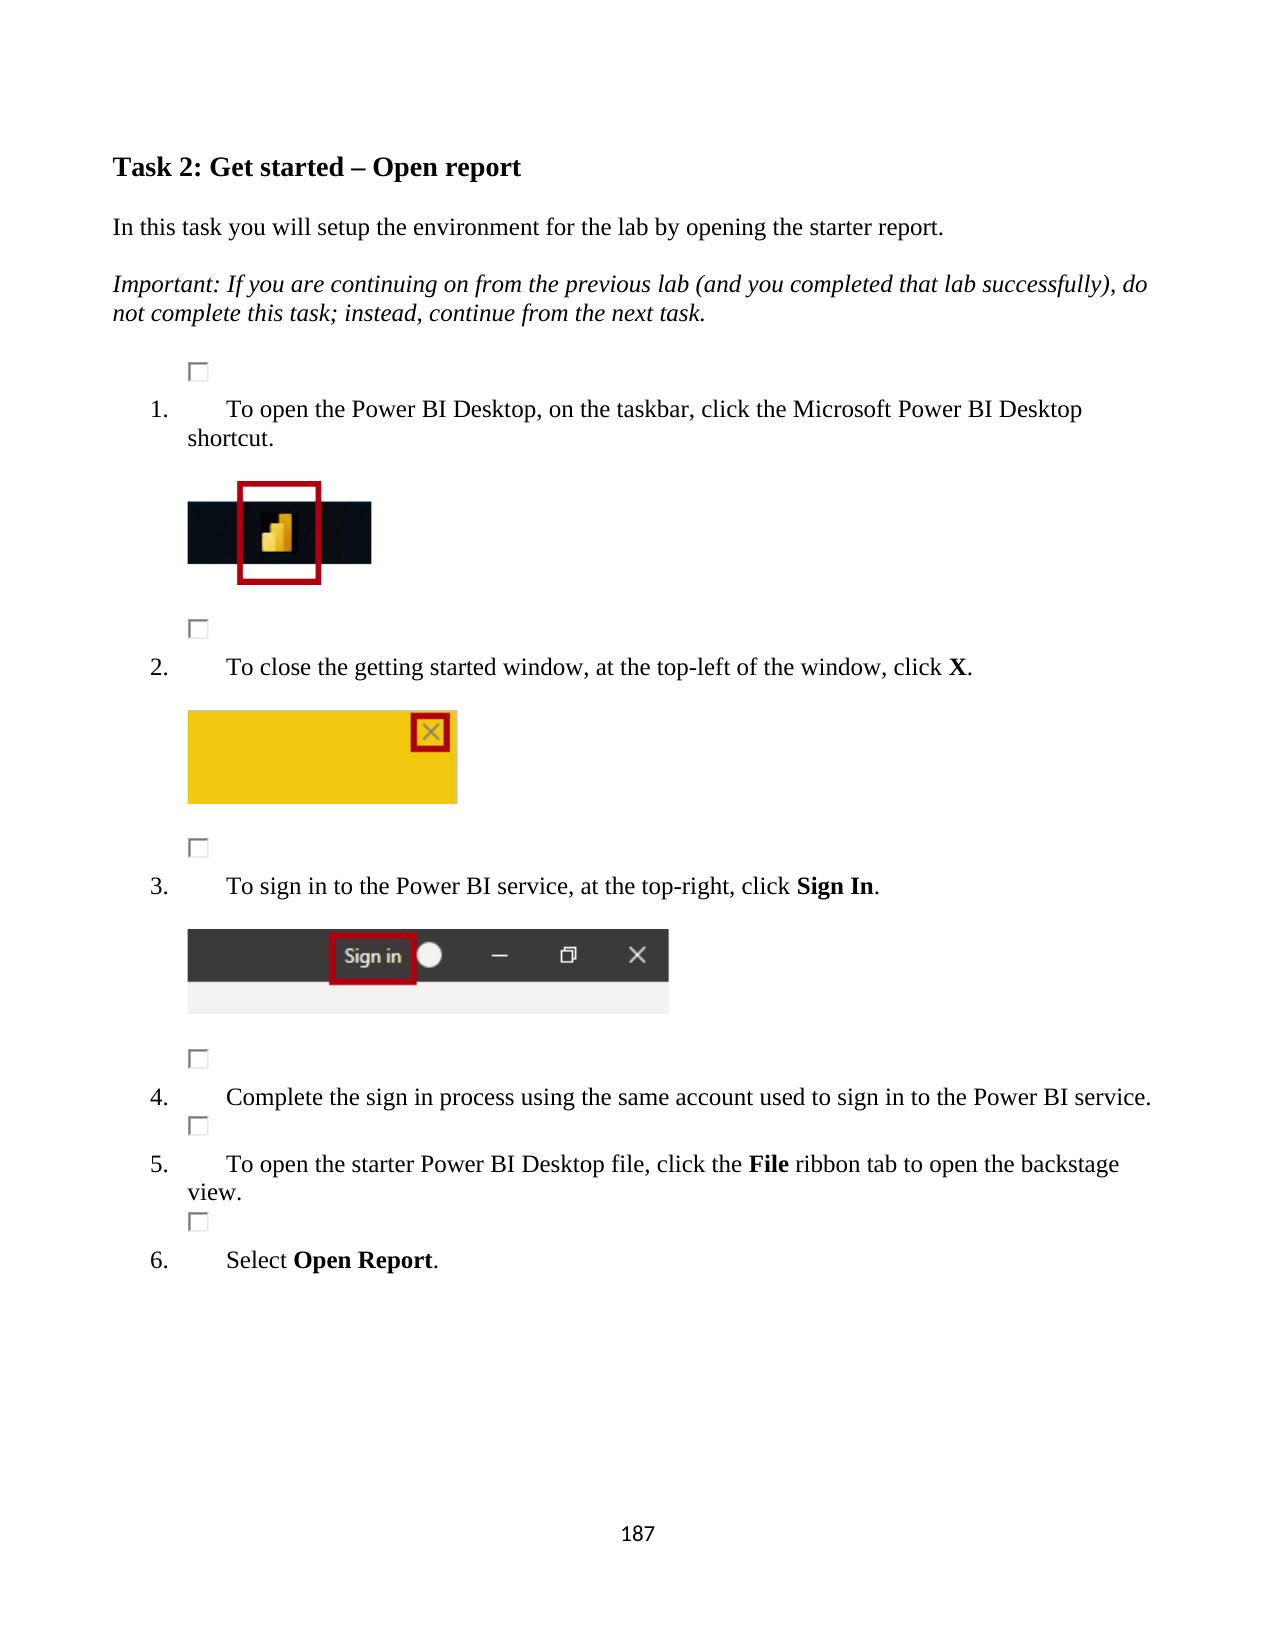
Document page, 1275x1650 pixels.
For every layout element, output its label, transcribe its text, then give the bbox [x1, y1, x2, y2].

picture [187, 710, 458, 804]
list To sign in to the Power BI service, at the top-right, click Sign In. [150, 833, 1162, 900]
picture [187, 929, 669, 1014]
list To close the getting started window, at the top-left of the window, click X. [150, 614, 1162, 681]
picture [187, 481, 372, 585]
list Select Open Report. [150, 1206, 1162, 1273]
text Task 2: Get started – Open report [112, 150, 1162, 182]
text Important: If you are continuing on from the previous lab (and you completed that lab successfully), do not complete this task; instead, continue from the next task. [112, 269, 1162, 327]
text In this task you will setup the environment for the lab by opening the starter report. [112, 212, 1162, 240]
list Complete the sign in process using the same account used to sign in to the Power BI service. [150, 1043, 1162, 1110]
list To open the starter Power BI Desktop file, click the File ribbon tab to open the backstage view. [150, 1110, 1162, 1206]
list To open the Power BI Desktop, on the taskbar, click the Microsoft Power BI Desktop shortcut. [150, 356, 1162, 452]
